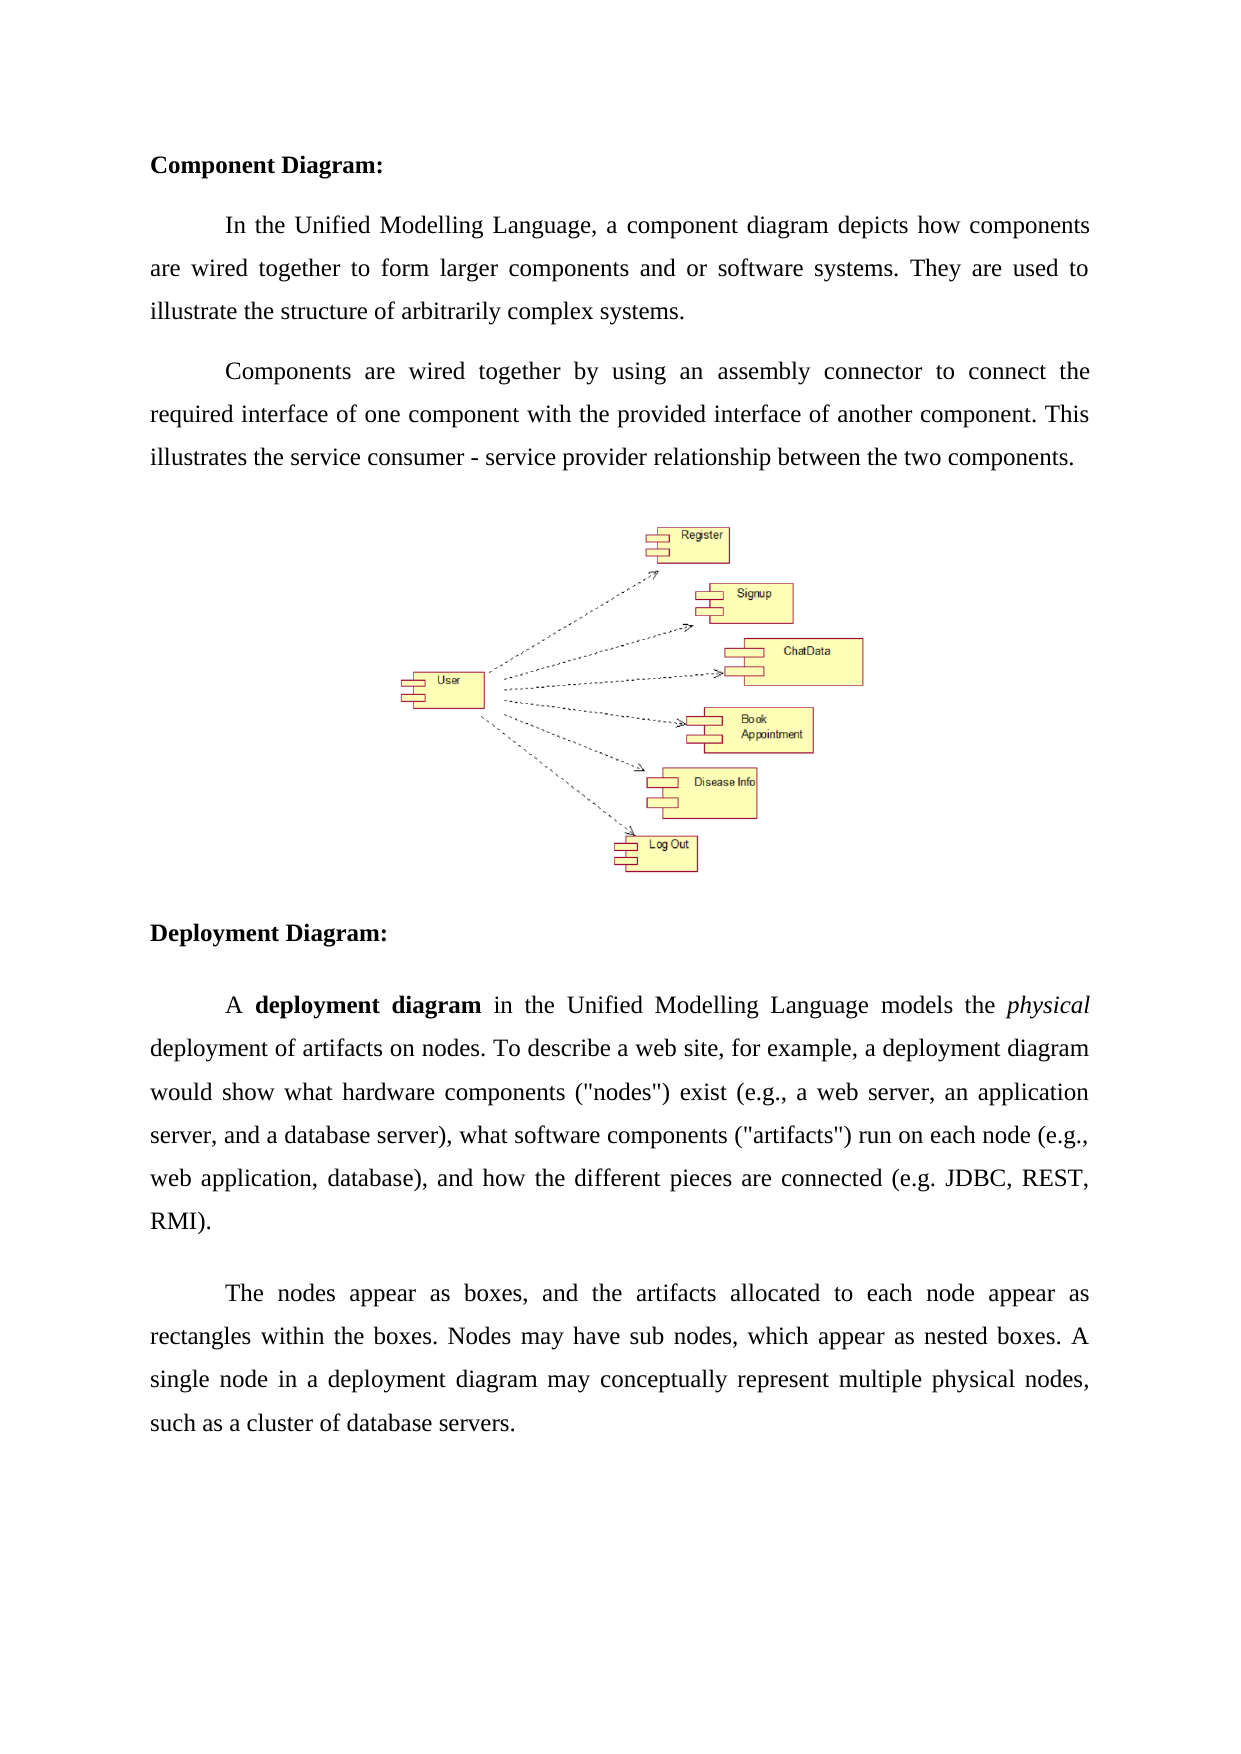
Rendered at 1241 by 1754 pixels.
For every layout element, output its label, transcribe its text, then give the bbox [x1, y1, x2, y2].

text Components are wired together by using an assembly connector to connect the required interface of one component with the provided interface of another component. This illustrates the service consumer - service provider relationship between the two components. [150, 356, 1090, 471]
text Deployment Diagram: [150, 918, 1090, 947]
picture [368, 501, 873, 888]
text In the Unified Modelling Language, a component diagram depicts how components are wired together to form larger components and or software systems. They are used to illustrate the structure of arbitrarily complex systems. [150, 210, 1090, 325]
text A deployment diagram in the Unified Modelling Language models the physical deployment of artifacts on nodes. To describe a web site, for example, a deployment diagram would show what hardware components ("nodes") exist (e.g., a web server, an application server, and a database server), what software components ("artifacts") run on each node (e.g., web application, database), and how the different pieces are connected (e.g. JDBC, REST, RMI). [150, 990, 1090, 1235]
text Component Diagram: [150, 150, 1090, 179]
text The nodes appear as boxes, and the artifacts allocated to each node appear as rectangles within the boxes. Nodes may have sub nodes, which appear as nested boxes. A single node in a deployment diagram may conceptually represent multiple physical nodes, such as a cluster of database servers. [150, 1278, 1090, 1436]
